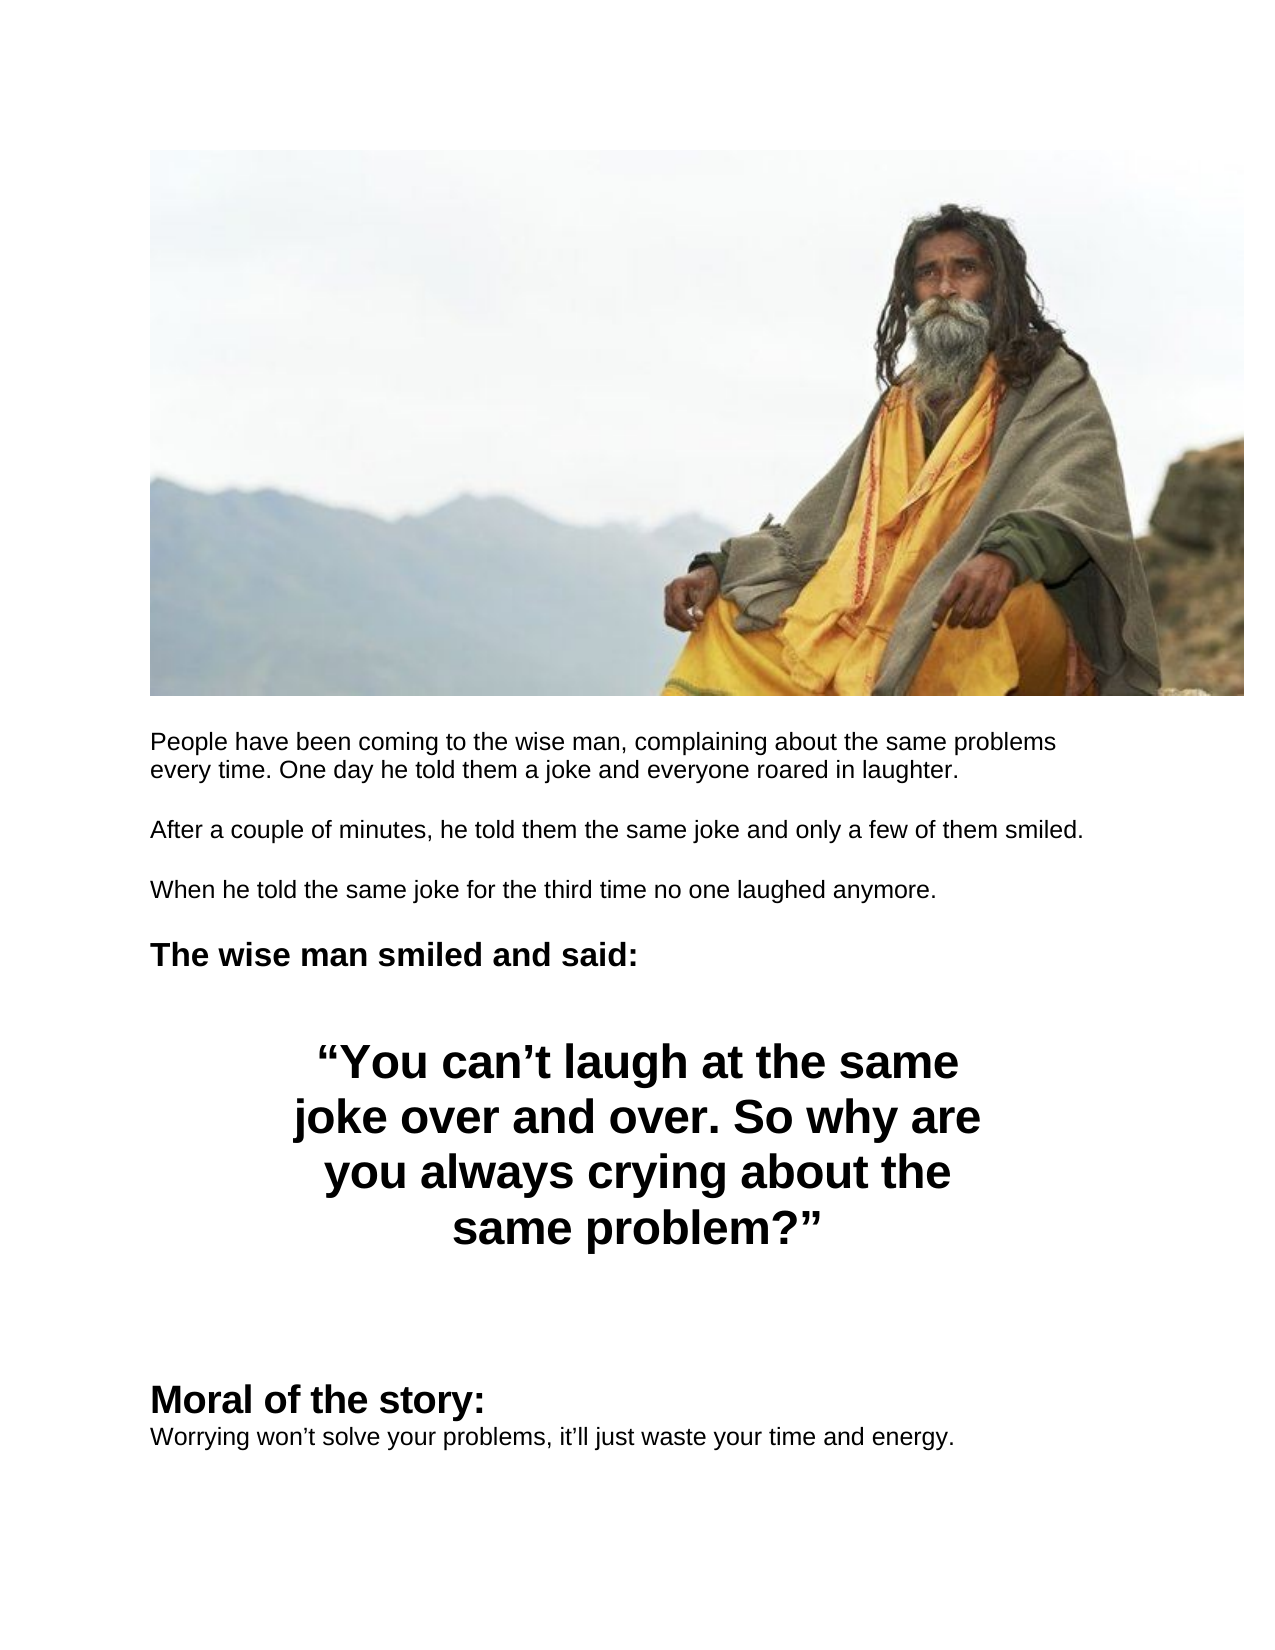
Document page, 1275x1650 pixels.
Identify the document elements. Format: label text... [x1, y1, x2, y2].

text People have been coming to the wise man, complaining about the same problems every time. One day he told them a joke and everyone roared in laughter. [150, 727, 1125, 784]
text “You can’t laugh at the same joke over and over. So why are you always crying about the same problem?” [266, 1034, 1009, 1254]
text When he told the same joke for the third time no one laughed anymore. [150, 875, 1125, 904]
text Moral of the story: [150, 1377, 1125, 1422]
text After a couple of minutes, he told them the same joke and only a few of them smiled. [150, 815, 1125, 844]
text Worrying won’t solve your problems, it’ll just waste your time and energy. [150, 1422, 1125, 1451]
picture [150, 150, 1244, 696]
text The wise man smiled and said: [150, 935, 1125, 974]
